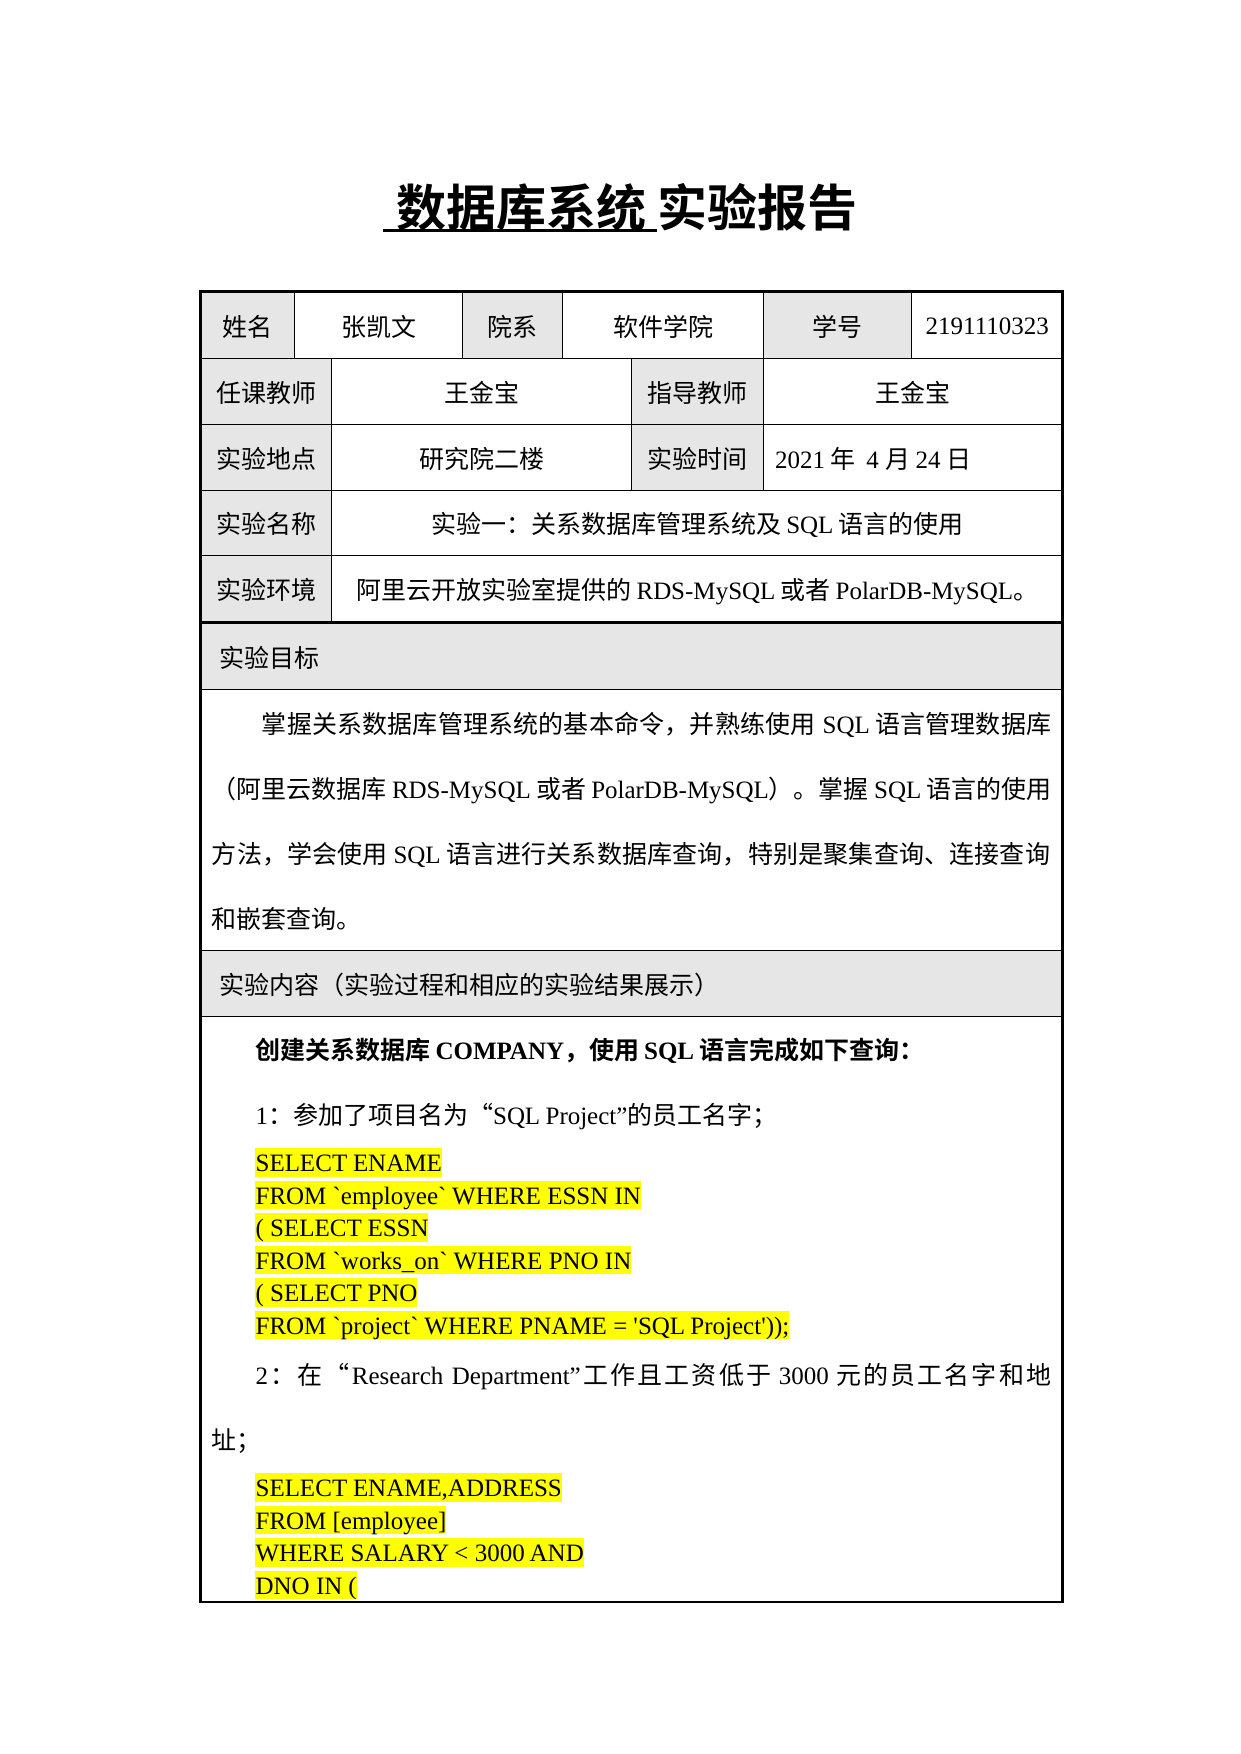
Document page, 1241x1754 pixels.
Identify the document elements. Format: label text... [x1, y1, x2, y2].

table_header 软件学院 [563, 293, 763, 358]
table_header 学号 [764, 293, 911, 358]
table_cell 指导教师 [632, 359, 763, 424]
table_cell 王金宝 [764, 359, 1061, 424]
table_cell 实验时间 [632, 425, 763, 490]
table_cell 阿里云开放实验室提供的RDS-MySQL或者PolarDB-MySQL。 [332, 556, 1061, 621]
table_cell 研究院二楼 [332, 425, 631, 490]
table_cell 实验地点 [202, 425, 331, 490]
table_header 院系 [463, 293, 562, 358]
table_cell 2021年 4 月 24 日 [764, 425, 1061, 490]
table_header 2191110323 [912, 293, 1061, 358]
table_cell 实验环境 [202, 556, 331, 621]
table_cell 任课教师 [202, 359, 331, 424]
table_header 姓名 [202, 293, 294, 358]
table_cell 实验一：关系数据库管理系统及SQL语言的使用 [332, 491, 1061, 555]
table_cell 掌握关系数据库管理系统的基本命令，并熟练使用SQL语言管理数据库（阿里云数据库RDS-MySQL或者PolarDB-MySQL）。掌握SQL语言的使用方法，学会使用SQL语言进行关系数据库查询，特别是聚集查询、连接查询和嵌套查询。 [202, 690, 1061, 950]
text 数据库系统 实验报告 [187, 156, 1053, 253]
table_cell 实验名称 [202, 491, 331, 555]
table_header 张凯文 [295, 293, 462, 358]
table_cell 实验目标 [202, 624, 1061, 689]
table_cell 王金宝 [332, 359, 631, 424]
table_cell 实验内容（实验过程和相应的实验结果展示） [202, 951, 1061, 1016]
